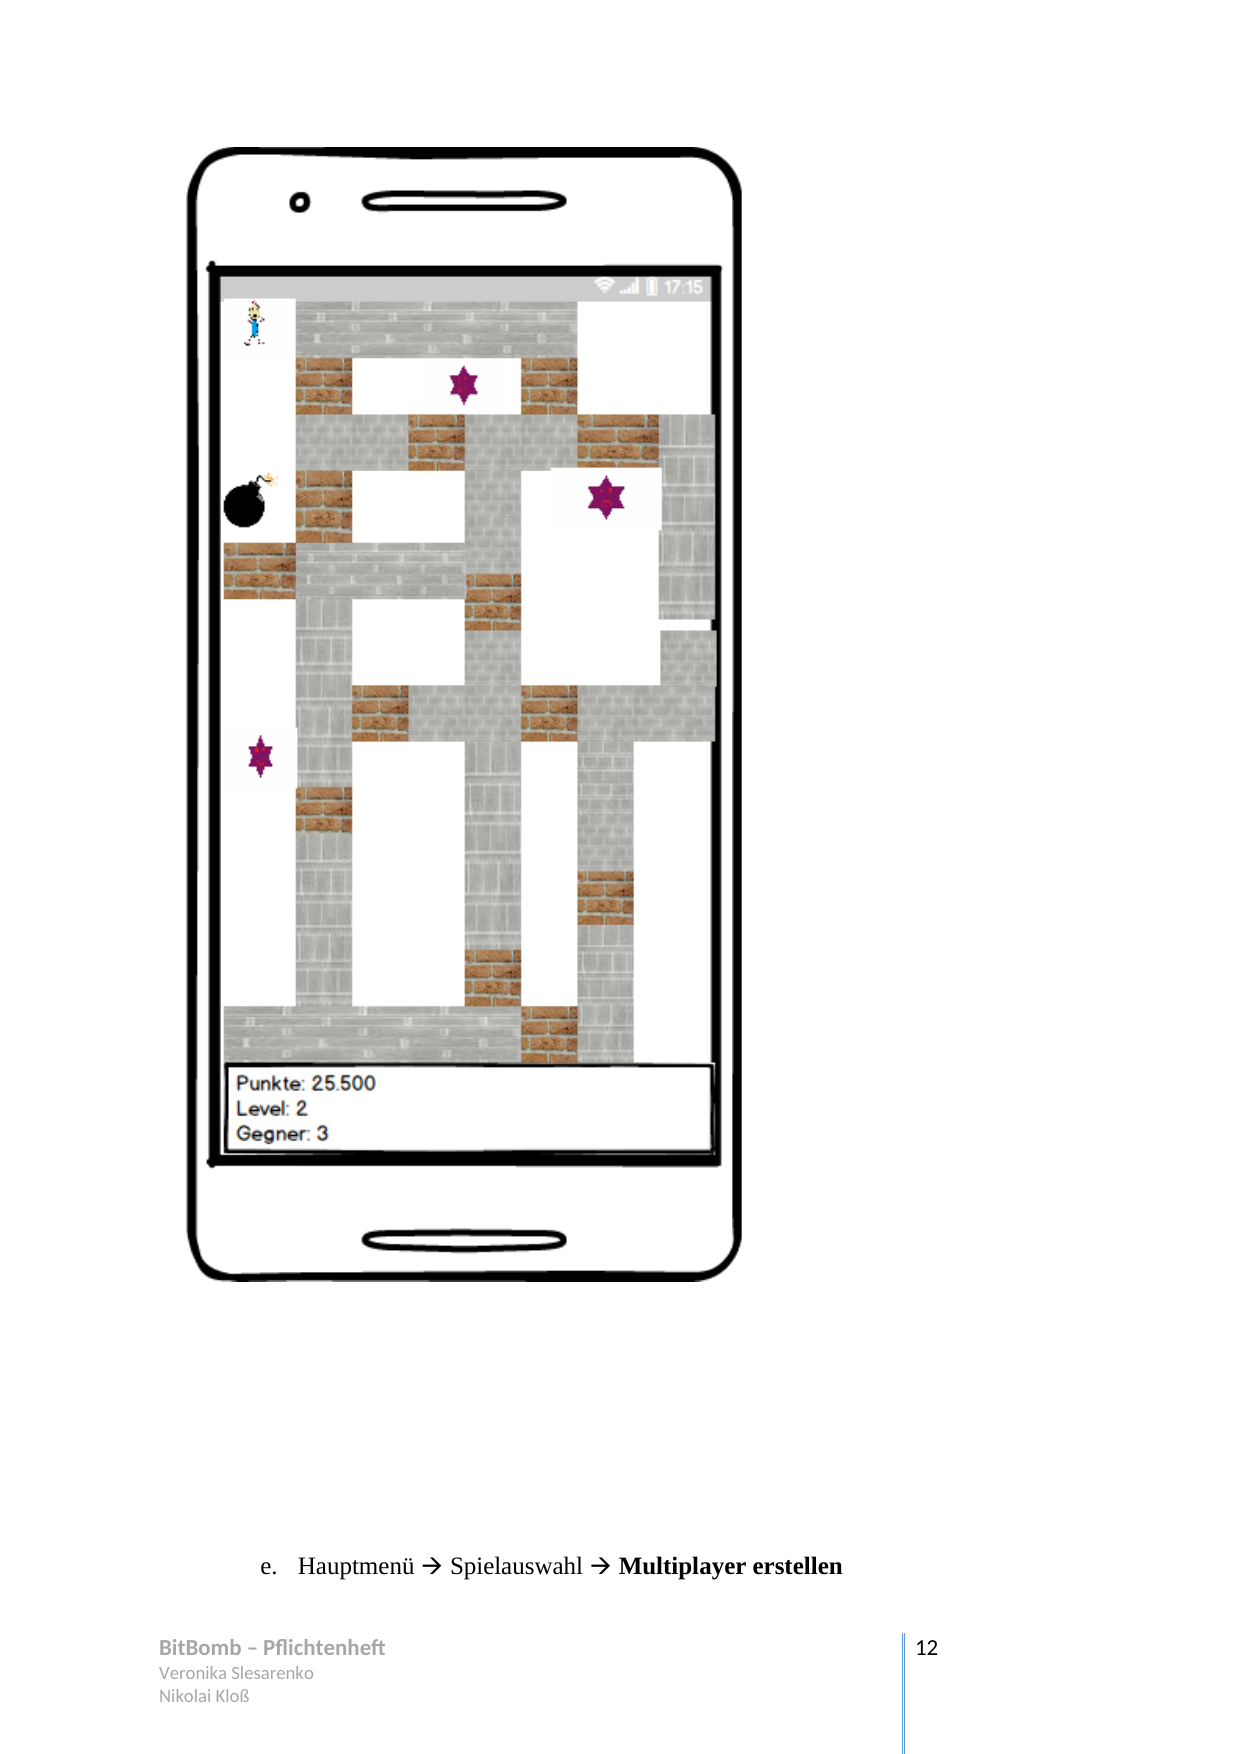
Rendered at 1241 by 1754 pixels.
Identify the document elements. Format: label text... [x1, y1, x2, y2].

list Hauptmenü Spielauswahl Multiplayer erstellen [260, 1551, 1093, 1580]
picture [185, 147, 742, 1282]
